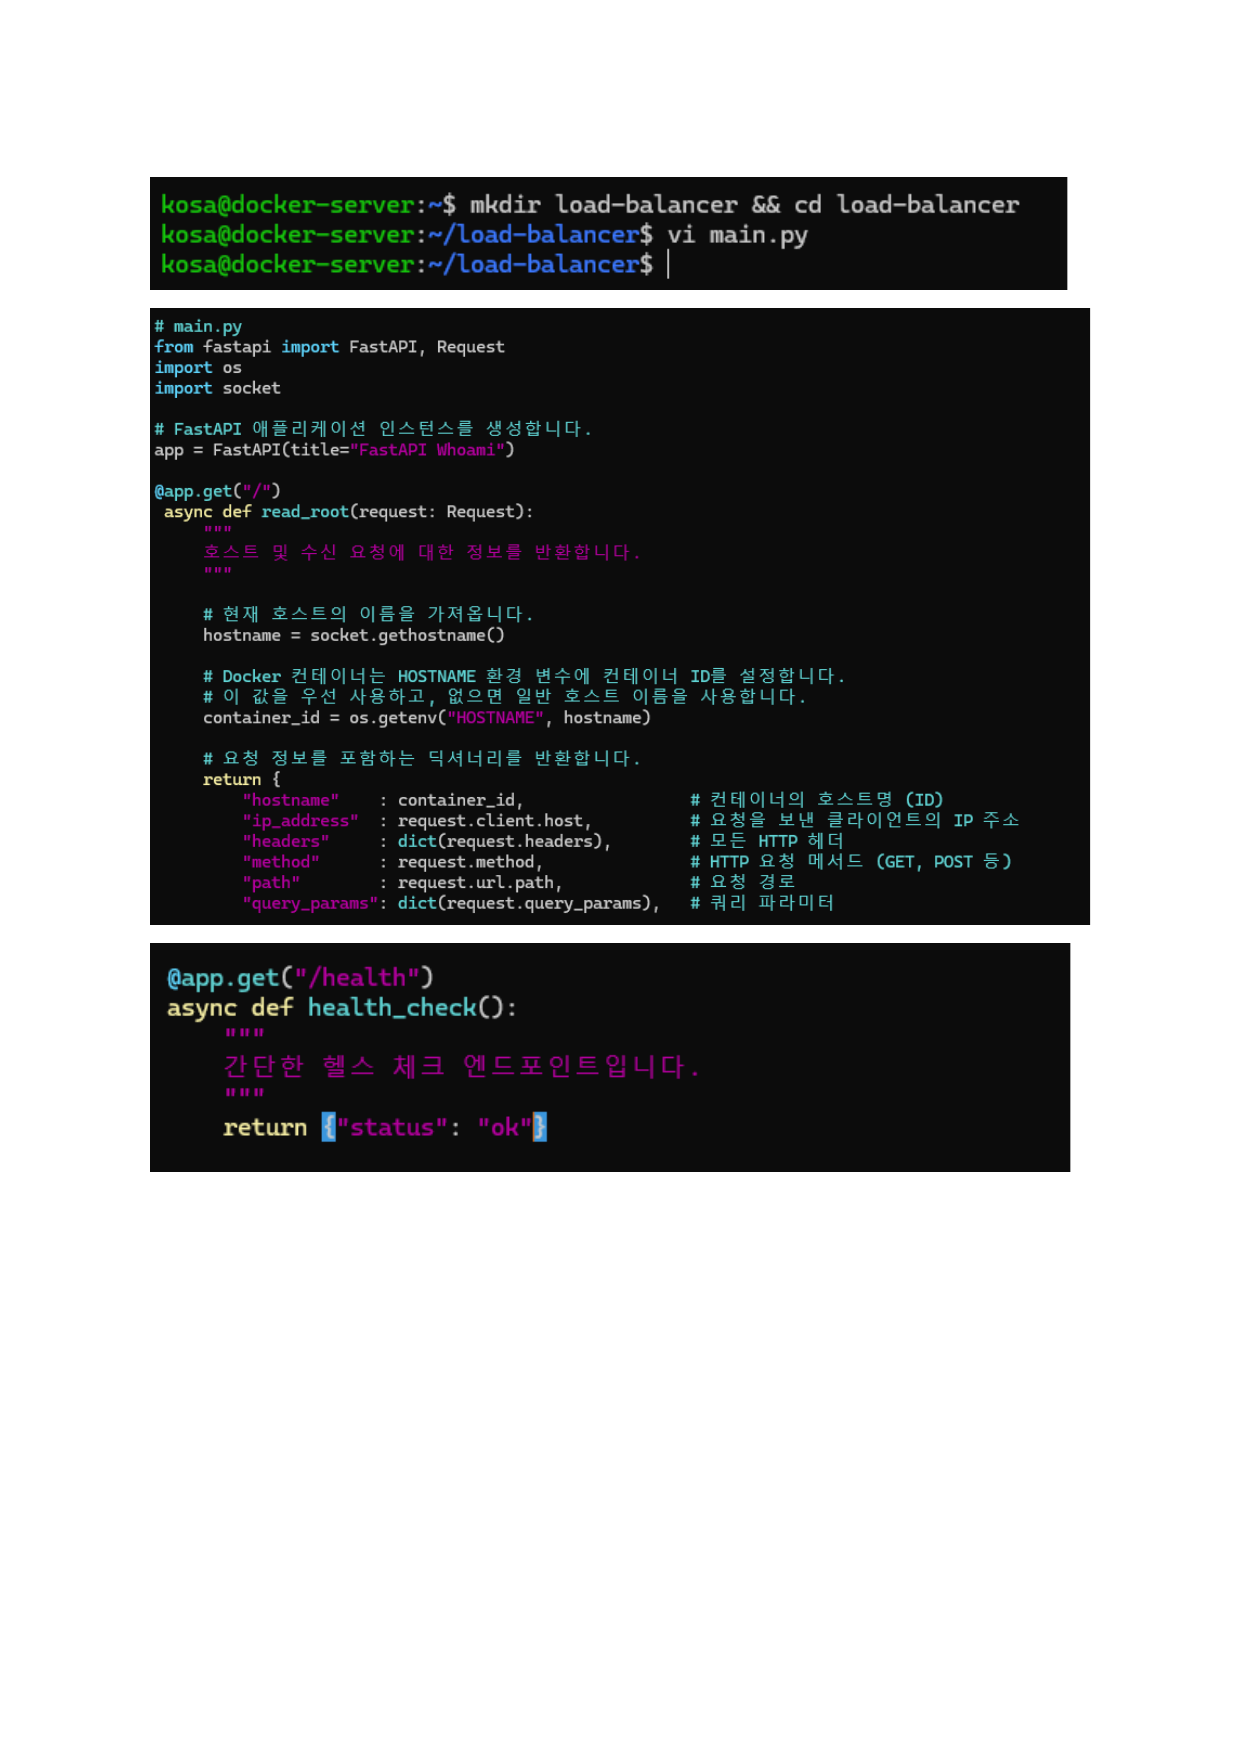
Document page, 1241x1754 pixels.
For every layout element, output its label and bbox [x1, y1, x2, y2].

picture [150, 308, 1091, 925]
picture [150, 943, 1071, 1172]
picture [150, 177, 1068, 290]
